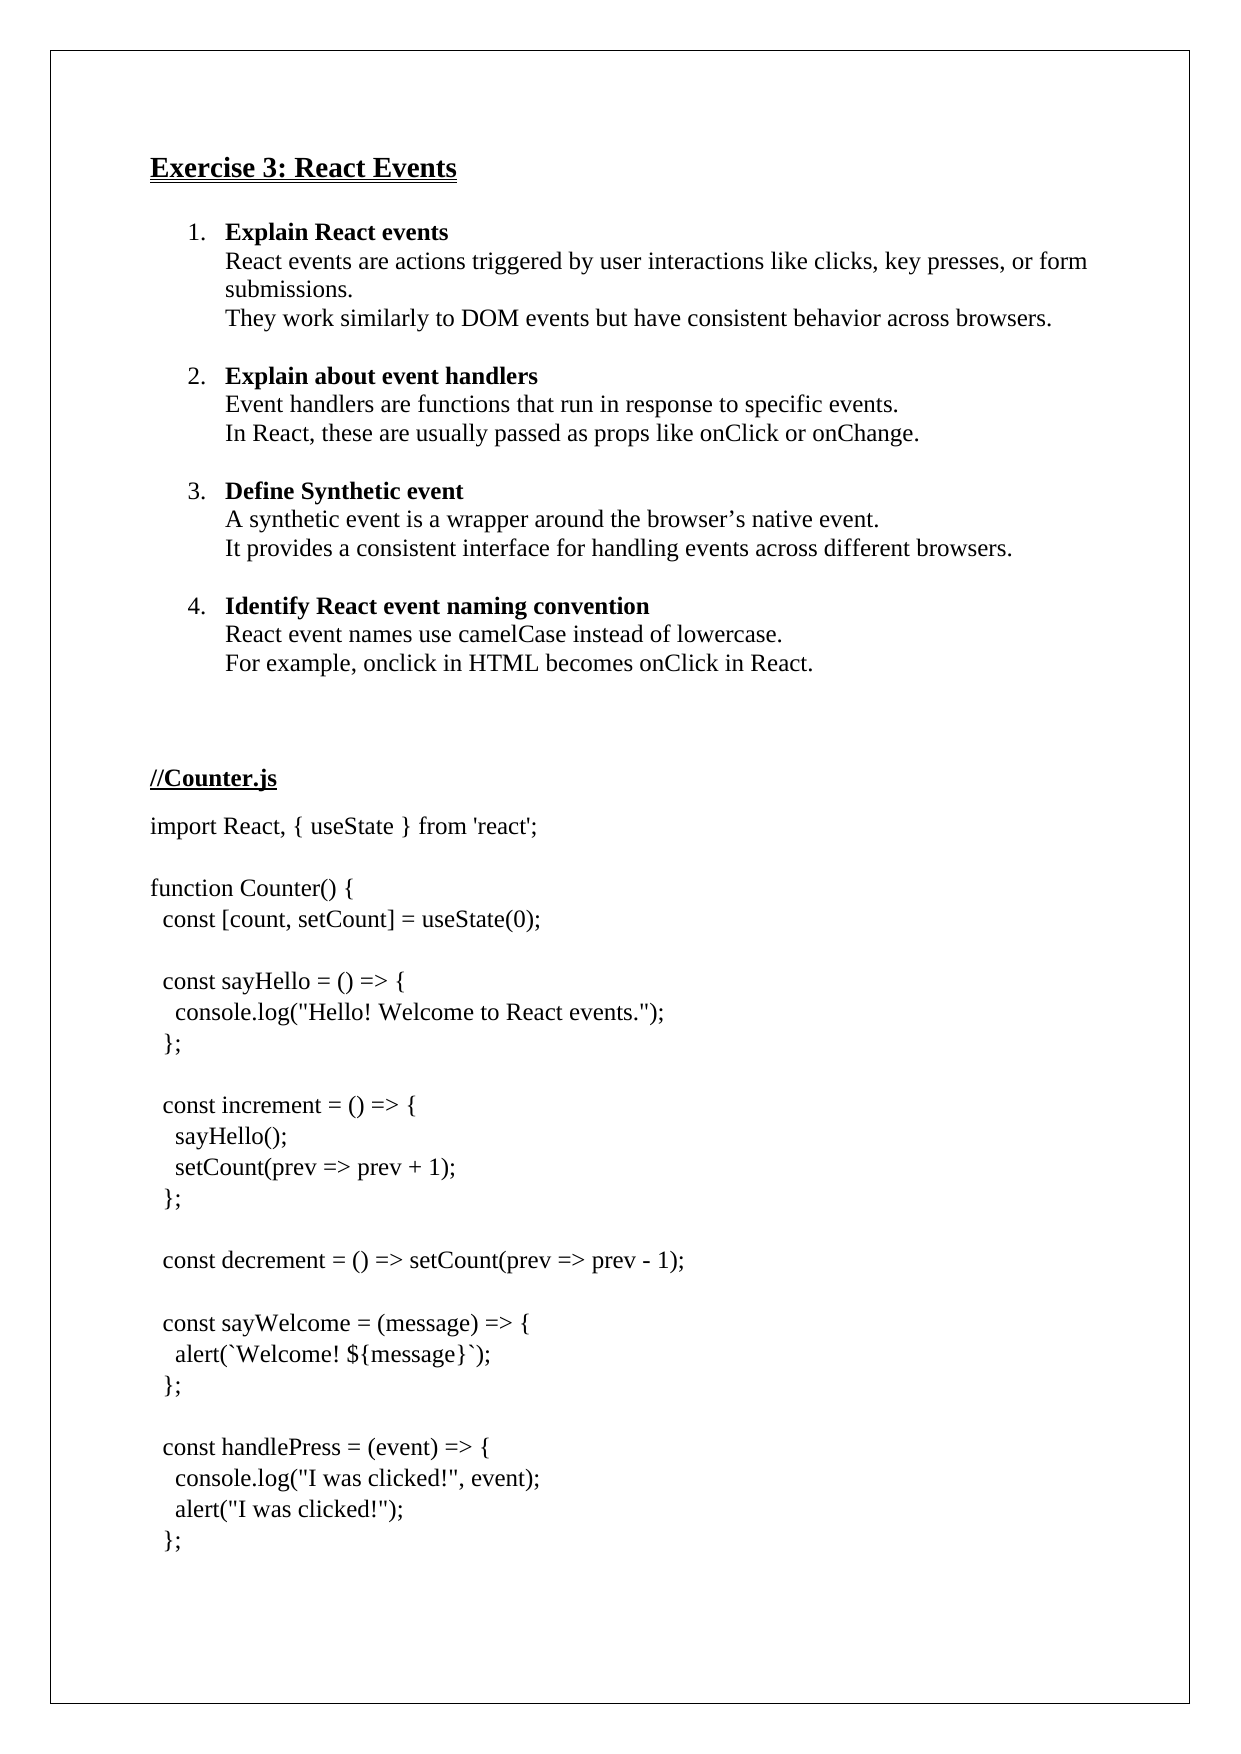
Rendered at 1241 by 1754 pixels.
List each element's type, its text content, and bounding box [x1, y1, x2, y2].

text console.log("Hello! Welcome to React events."); [150, 997, 1090, 1026]
text }; [150, 1370, 1090, 1398]
text sayHello(); [150, 1121, 1090, 1150]
text function Counter() { [150, 873, 1090, 902]
text const decrement = () => setCount(prev => prev - 1); [150, 1246, 1090, 1274]
text }; [150, 1183, 1090, 1212]
text const [count, setCount] = useState(0); [150, 904, 1090, 933]
text Exercise 3: React Events [150, 150, 1090, 183]
text const sayWelcome = (message) => { [150, 1308, 1090, 1336]
text console.log("I was clicked!", event); [150, 1463, 1090, 1492]
text }; [150, 1028, 1090, 1057]
text const sayHello = () => { [150, 966, 1090, 995]
text }; [150, 1525, 1090, 1554]
list Identify React event naming convention React event names use camelCase instead of lowercase. For example, onclick in HTML becomes onClick in React. [187, 591, 1090, 677]
text setCount(prev => prev + 1); [150, 1152, 1090, 1181]
text const handlePress = (event) => { [150, 1432, 1090, 1461]
list Define Synthetic event A synthetic event is a wrapper around the browser’s native event. It provides a consistent interface for handling events across different browsers. [187, 476, 1090, 562]
text const increment = () => { [150, 1090, 1090, 1119]
text alert(`Welcome! ${message}`); [150, 1339, 1090, 1367]
list Explain about event handlers Event handlers are functions that run in response to specific events. In React, these are usually passed as props like onClick or onChange. [187, 361, 1090, 447]
text //Counter.js [150, 763, 1090, 792]
list Explain React events React events are actions triggered by user interactions like clicks, key presses, or form submissions. They work similarly to DOM events but have consistent behavior across browsers. [187, 217, 1090, 332]
text alert("I was clicked!"); [150, 1494, 1090, 1523]
text import React, { useState } from 'react'; [150, 811, 1090, 840]
